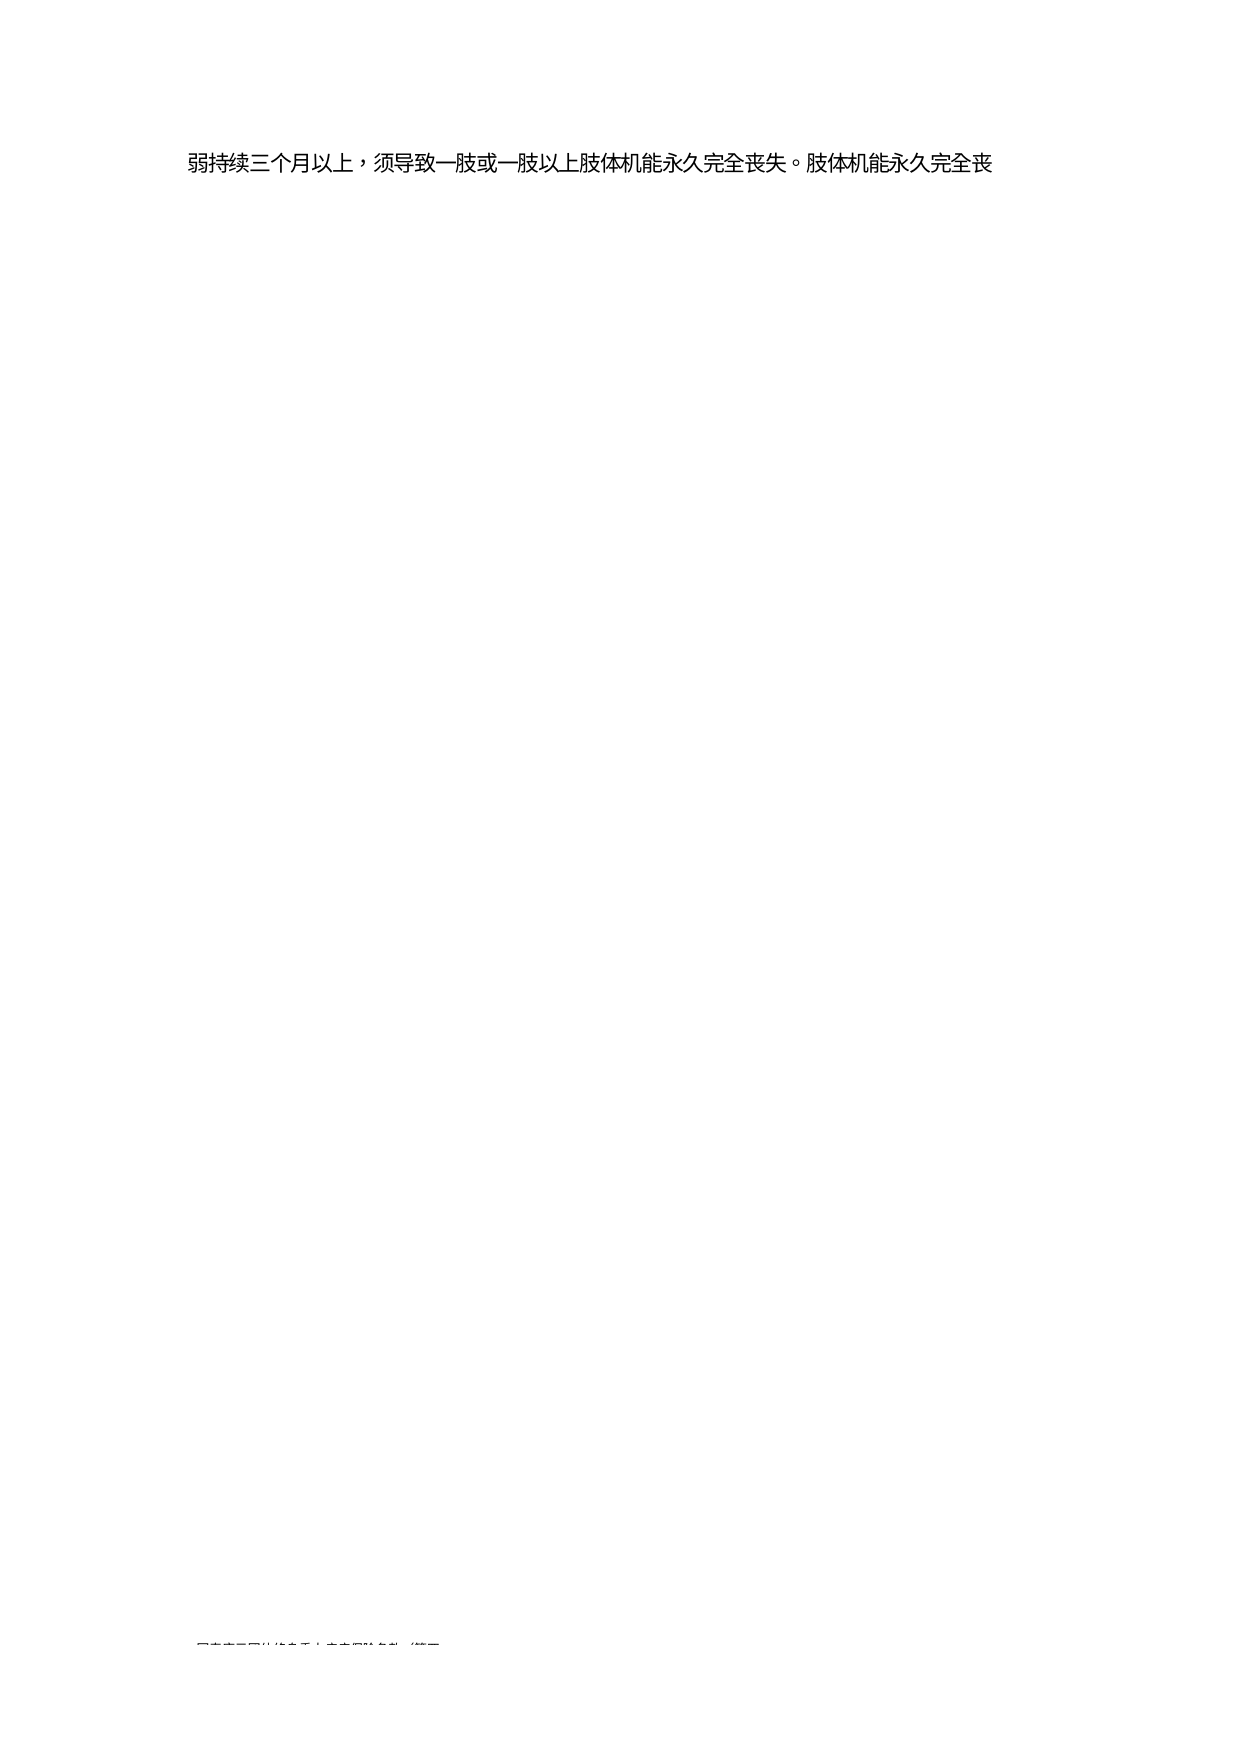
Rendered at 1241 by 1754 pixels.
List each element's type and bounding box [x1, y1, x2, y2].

text [187, 148, 1054, 178]
